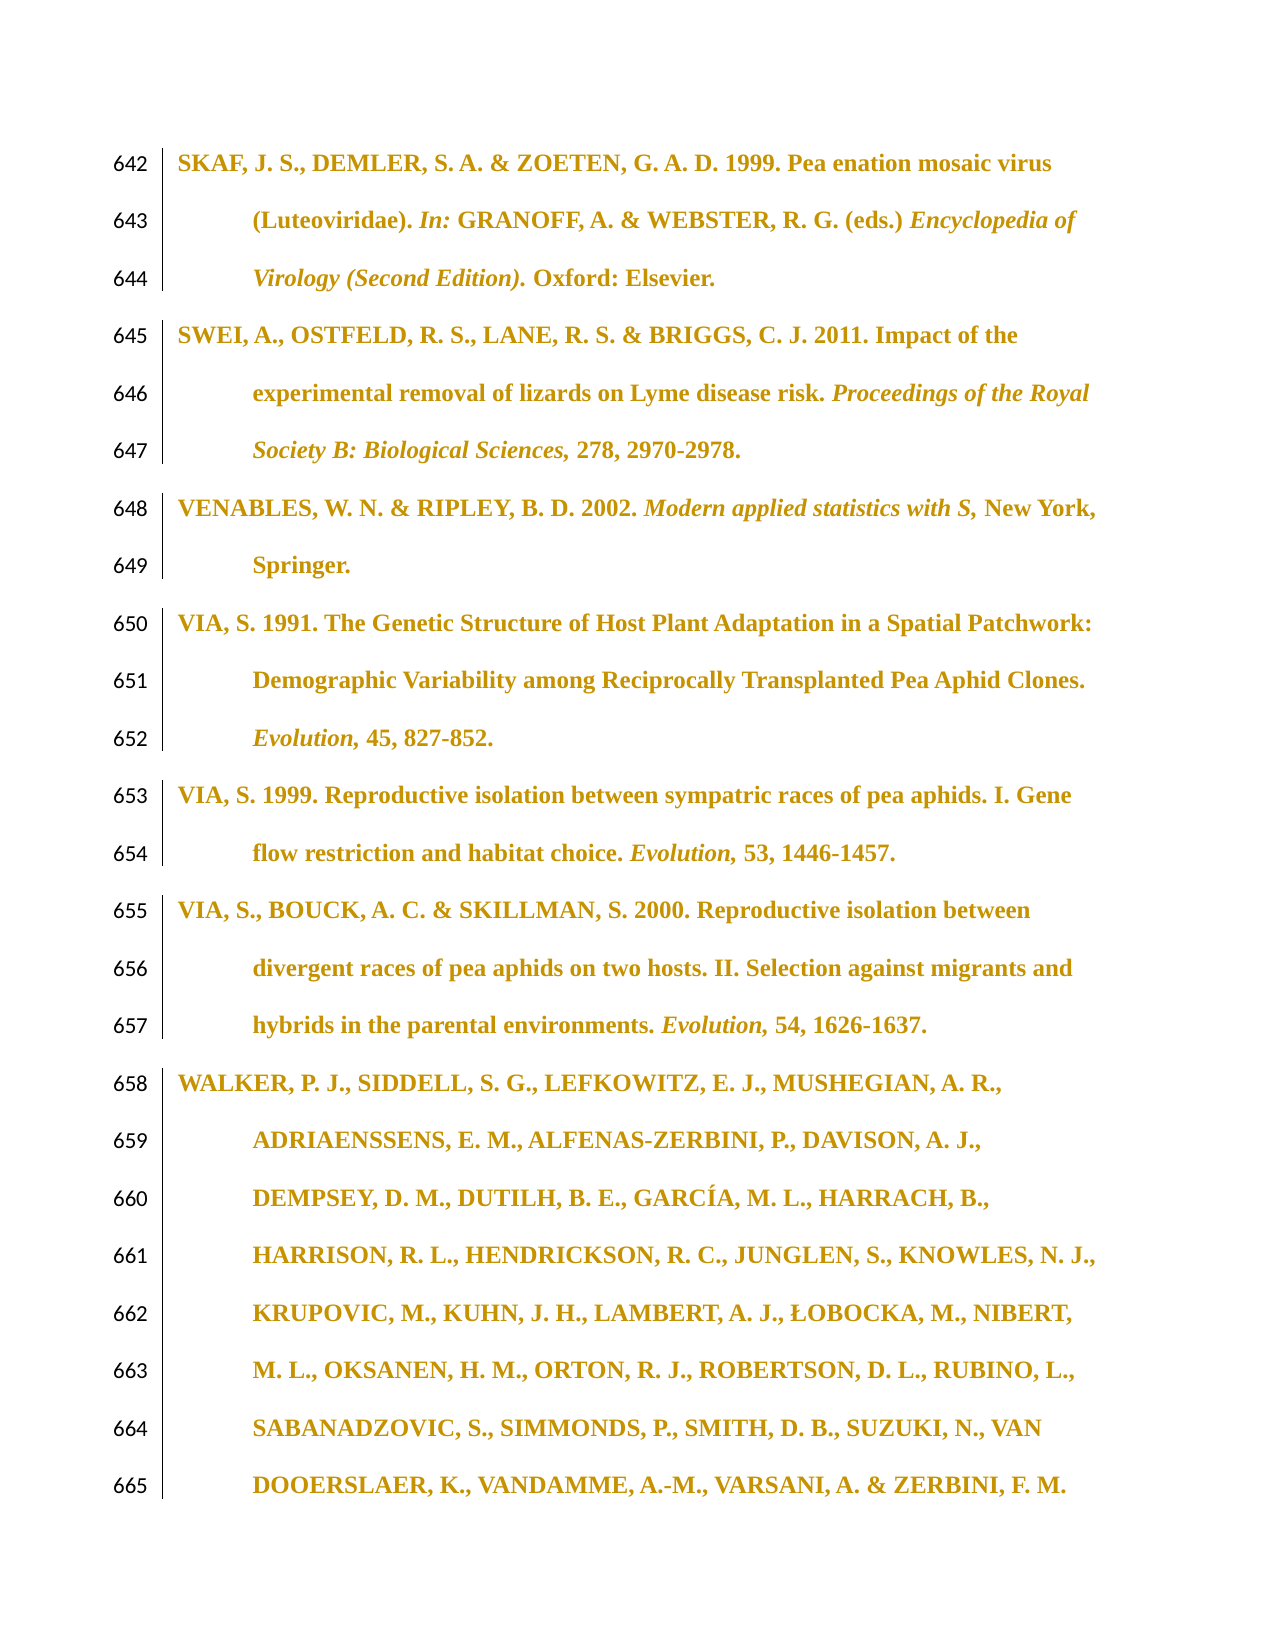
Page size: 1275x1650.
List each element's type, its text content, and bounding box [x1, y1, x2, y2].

text VIA, S. 1991. The Genetic Structure of Host Plant Adaptation in a Spatial Patchwork: Demographic Variability among Reciprocally Transplanted Pea Aphid Clones. Evolution, 45, 827-852. [177, 608, 1098, 751]
text SKAF, J. S., DEMLER, S. A. & ZOETEN, G. A. D. 1999. Pea enation mosaic virus (Luteoviridae). In: GRANOFF, A. & WEBSTER, R. G. (eds.) Encyclopedia of Virology (Second Edition). Oxford: Elsevier. [177, 148, 1098, 291]
text VIA, S. 1999. Reproductive isolation between sympatric races of pea aphids. I. Gene flow restriction and habitat choice. Evolution, 53, 1446-1457. [177, 780, 1098, 866]
text VIA, S., BOUCK, A. C. & SKILLMAN, S. 2000. Reproductive isolation between divergent races of pea aphids on two hosts. II. Selection against migrants and hybrids in the parental environments. Evolution, 54, 1626-1637. [177, 895, 1098, 1039]
text VENABLES, W. N. & RIPLEY, B. D. 2002. Modern applied statistics with S, New York, Springer. [177, 493, 1098, 579]
text SWEI, A., OSTFELD, R. S., LANE, R. S. & BRIGGS, C. J. 2011. Impact of the experimental removal of lizards on Lyme disease risk. Proceedings of the Royal Society B: Biological Sciences, 278, 2970-2978. [177, 320, 1098, 464]
